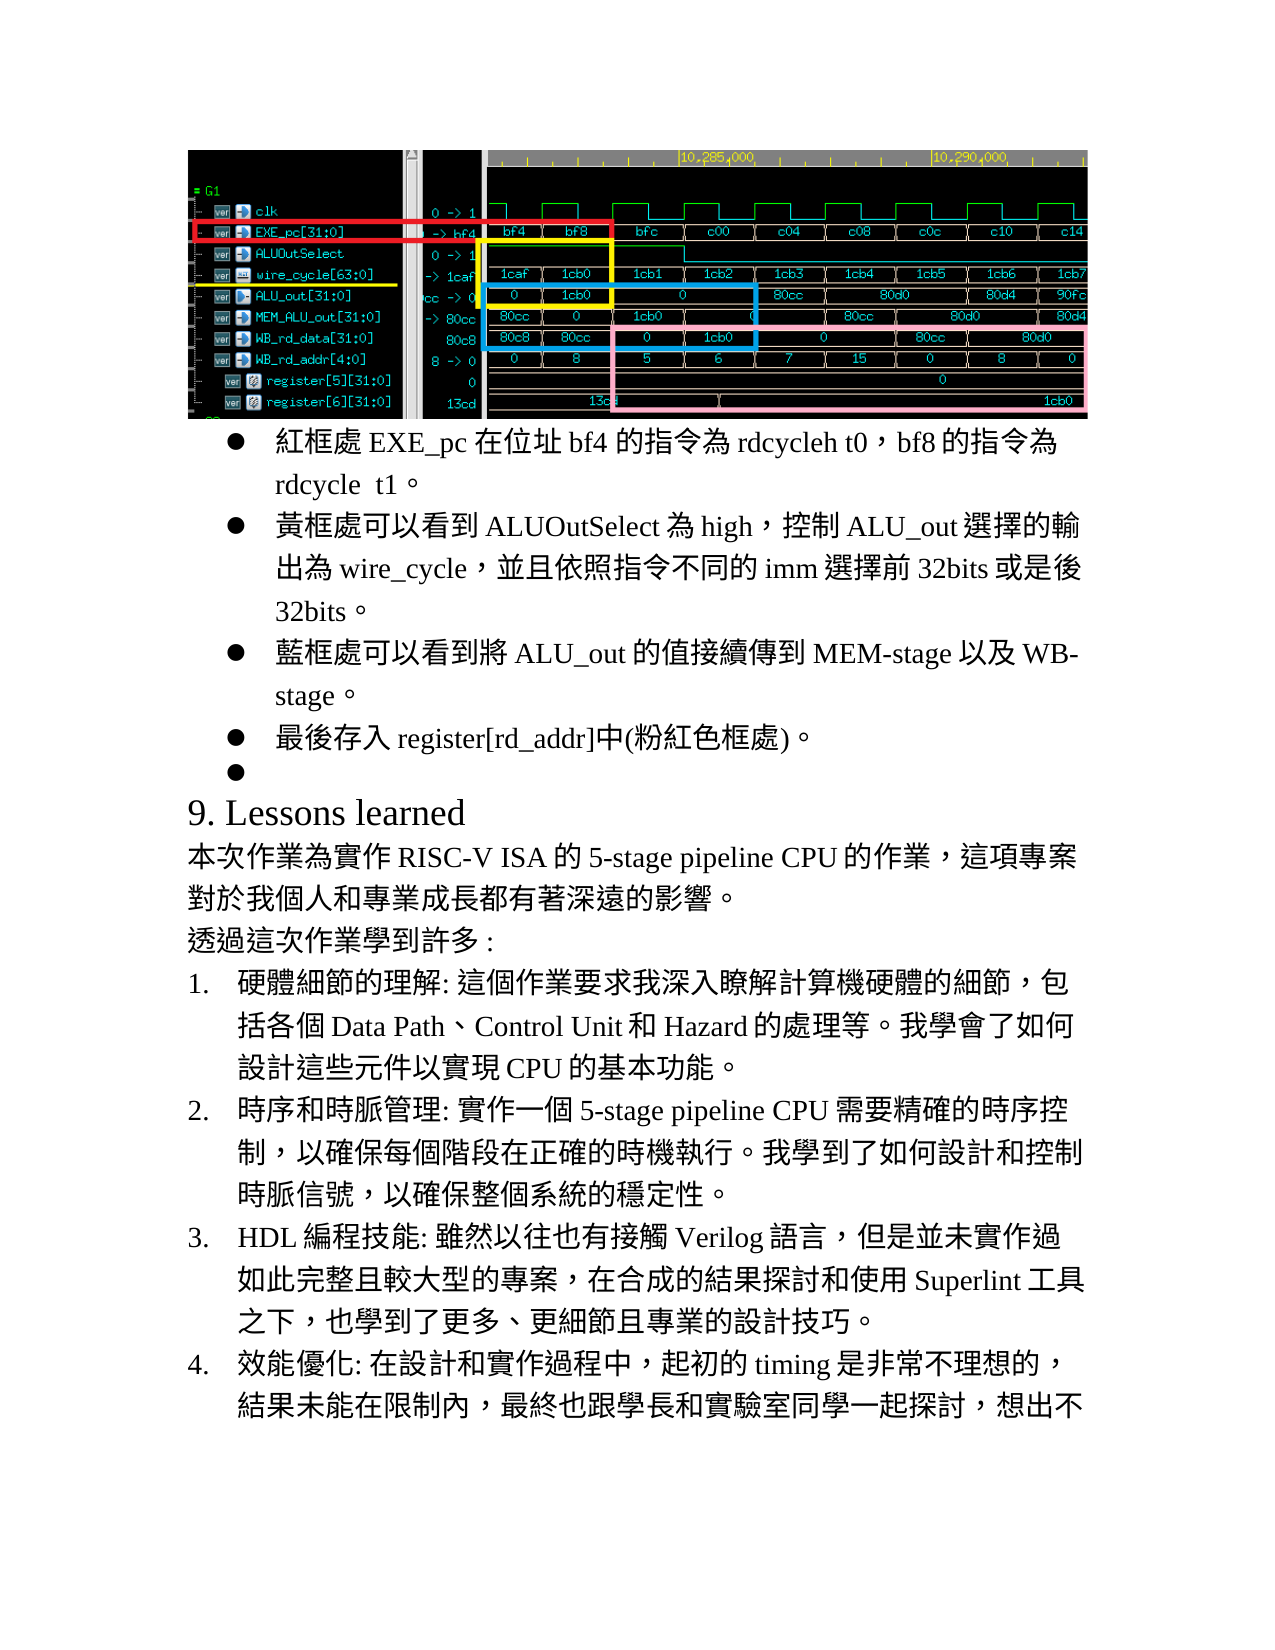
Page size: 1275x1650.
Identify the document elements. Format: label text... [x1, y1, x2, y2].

text 本次作業為實作RISC-V ISA的5-stage pipeline CPU的作業，這項專案對於我個人和專業成長都有著深遠的影響。 [187, 833, 1087, 918]
list 藍框處可以看到將ALU_out的值接續傳到MEM-stage以及WB-stage。 [225, 629, 1087, 714]
list Lessons learned [187, 790, 1087, 833]
list 黃框處可以看到ALUOutSelect為high，控制ALU_out選擇的輸出為wire_cycle，並且依照指令不同的imm選擇前32bits或是後32bits。 [225, 503, 1087, 629]
text 透過這次作業學到許多 : [187, 918, 1087, 960]
list 紅框處EXE_pc 在位址 bf4 的指令為rdcycleh t0，bf8的指令為rdcycle t1。 [225, 419, 1087, 503]
picture [187, 150, 1088, 419]
list 最後存入register[rd_addr]中(粉紅色框處)。 [225, 714, 1087, 756]
list 硬體細節的理解: 這個作業要求我深入瞭解計算機硬體的細節，包括各個Data Path、Control Unit和Hazard的處理等。我學會了如何設計這些元件以實現CPU的基本功能。 [187, 960, 1087, 1087]
list HDL編程技能: 雖然以往也有接觸Verilog語言，但是並未實作過如此完整且較大型的專案，在合成的結果探討和使用Superlint工具之下，也學到了更多、更細節且專業的設計技巧。 [187, 1214, 1087, 1341]
list 時序和時脈管理: 實作一個5-stage pipeline CPU需要精確的時序控制，以確保每個階段在正確的時機執行。我學到了如何設計和控制時脈信號，以確保整個系統的穩定性。 [187, 1087, 1087, 1214]
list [187, 1341, 1087, 1425]
